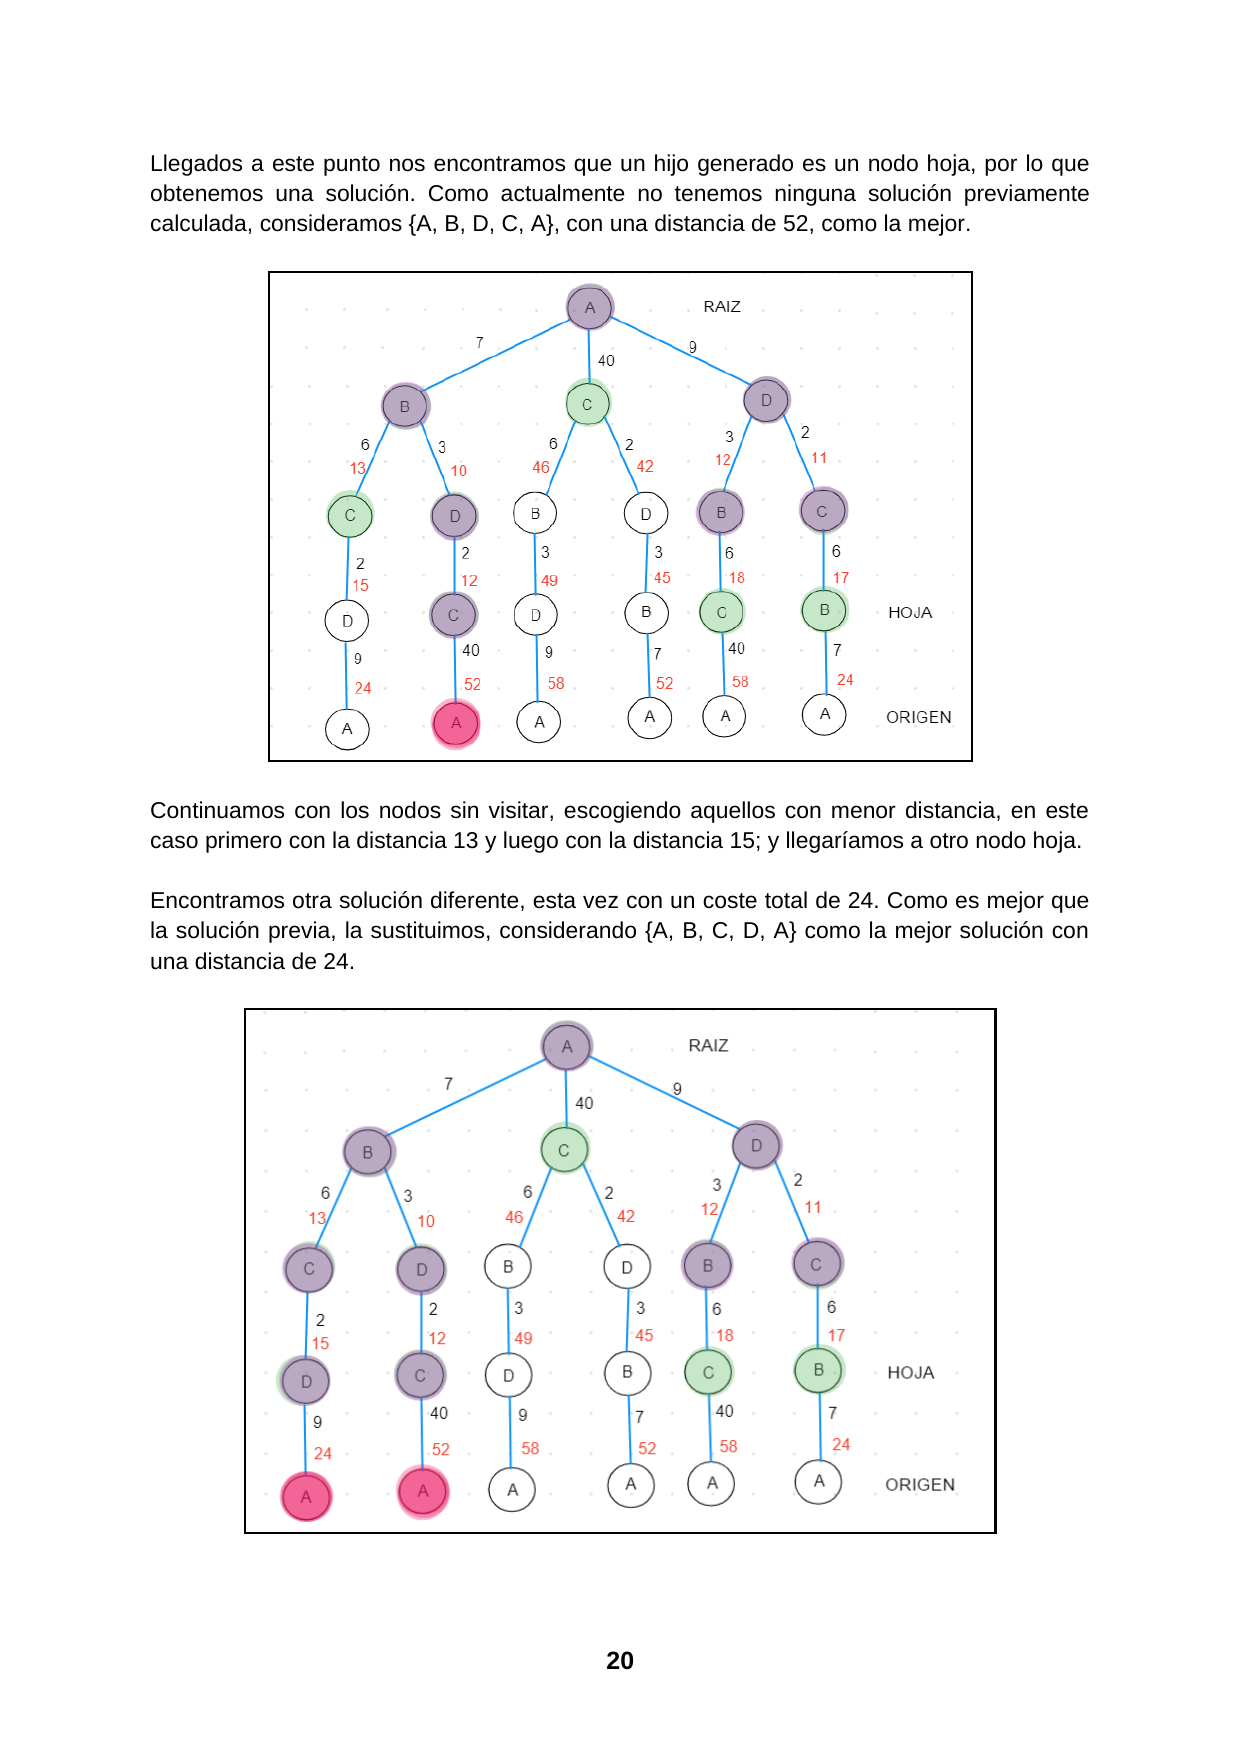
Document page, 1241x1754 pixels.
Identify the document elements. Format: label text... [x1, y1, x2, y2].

text Encontramos otra solución diferente, esta vez con un coste total de 24. Como es mejor que la solución previa, la sustituimos, considerando {A, B, C, D, A} como la mejor solución con una distancia de 24. [150, 887, 1090, 974]
picture [270, 273, 971, 760]
picture [246, 1010, 994, 1532]
text Llegados a este punto nos encontramos que un hijo generado es un nodo hoja, por lo que obtenemos una solución. Como actualmente no tenemos ninguna solución previamente calculada, consideramos {A, B, D, C, A}, con una distancia de 52, como la mejor. [150, 150, 1090, 237]
text Continuamos con los nodos sin visitar, escogiendo aquellos con menor distancia, en este caso primero con la distancia 13 y luego con la distancia 15; y llegaríamos a otro nodo hoja. [150, 797, 1090, 853]
